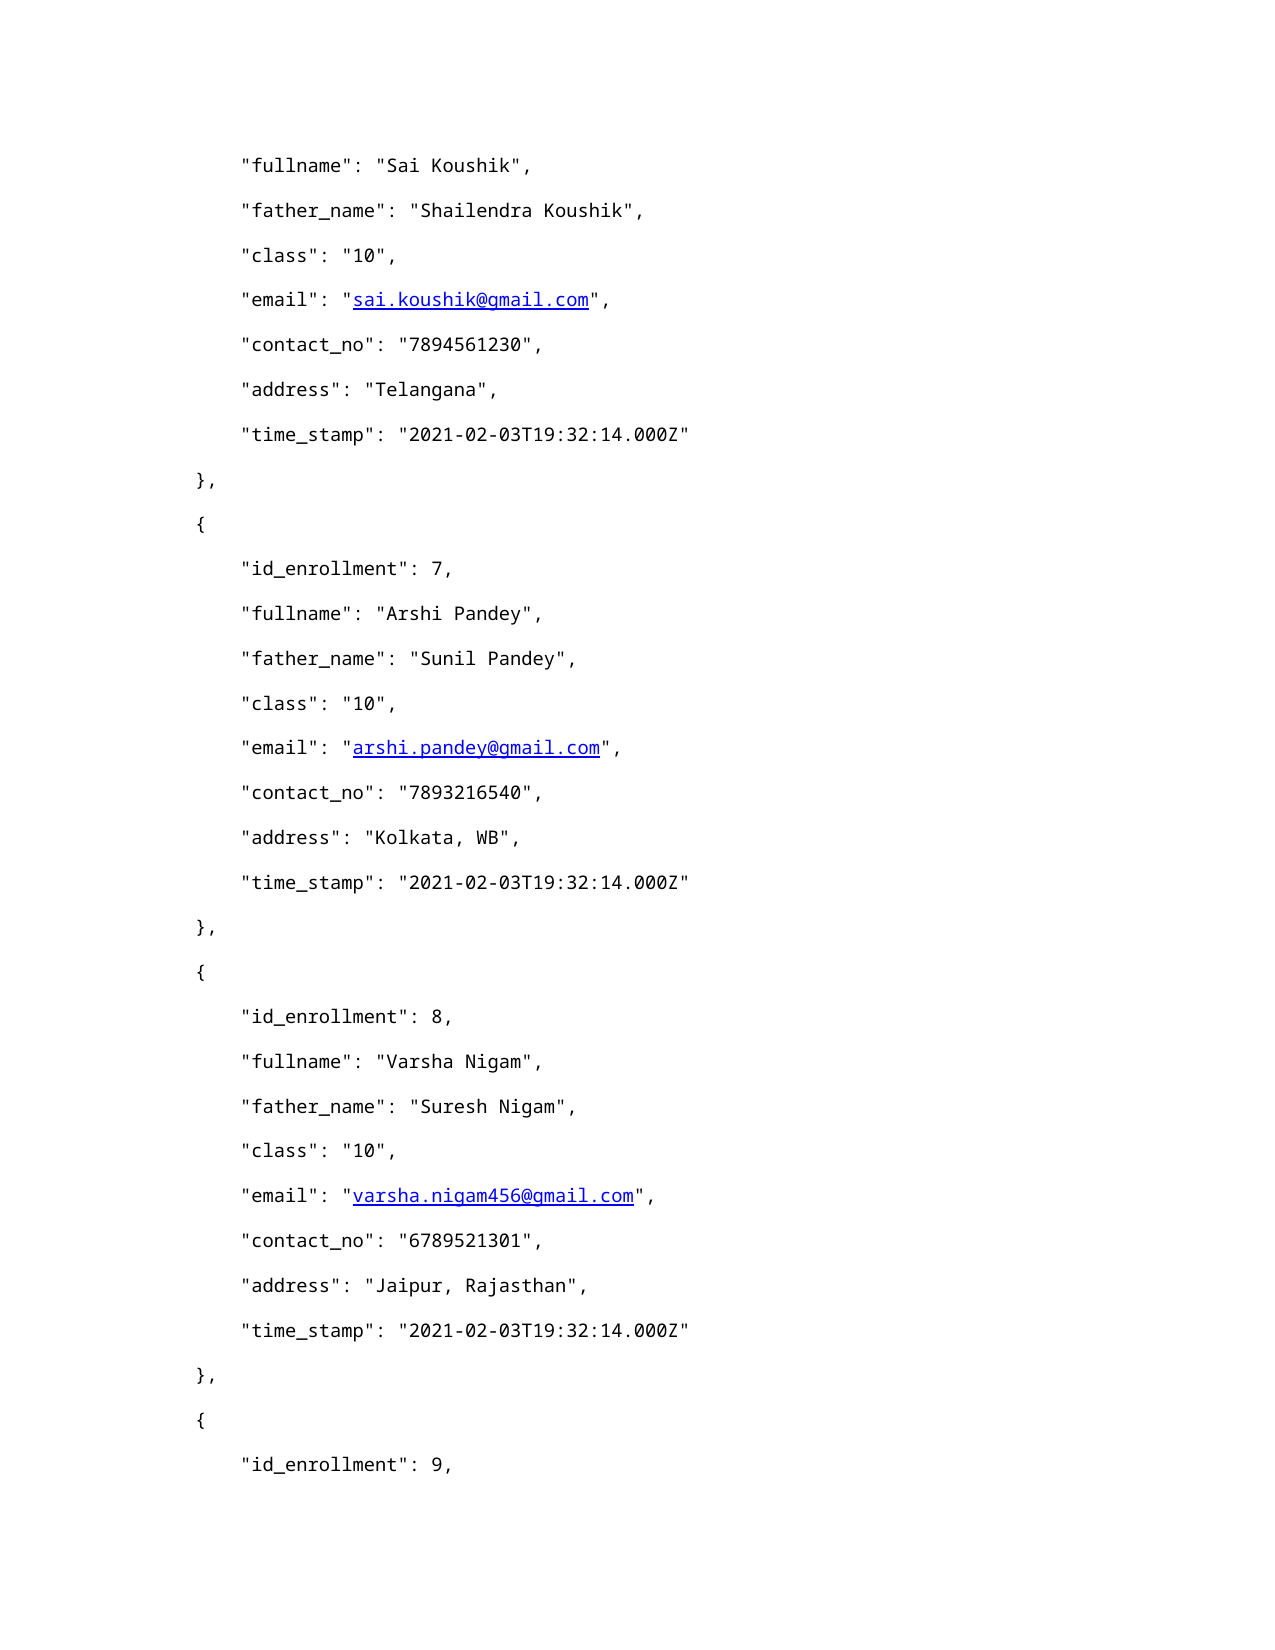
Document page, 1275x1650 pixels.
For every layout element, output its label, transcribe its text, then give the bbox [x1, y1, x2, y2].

text "class": "10", [150, 239, 1125, 268]
text }, [150, 1359, 1125, 1387]
text "time_stamp": "2021-02-03T19:32:14.000Z" [150, 1314, 1125, 1343]
text "email": "arshi.pandey@gmail.com", [150, 732, 1125, 760]
text { [150, 508, 1125, 536]
text "contact_no": "6789521301", [150, 1225, 1125, 1253]
text "class": "10", [150, 687, 1125, 716]
text "fullname": "Sai Koushik", [150, 150, 1125, 178]
text "father_name": "Suresh Nigam", [150, 1091, 1125, 1119]
text { [150, 956, 1125, 984]
text "id_enrollment": 9, [150, 1449, 1125, 1477]
text "email": "varsha.nigam456@gmail.com", [150, 1180, 1125, 1208]
text "contact_no": "7893216540", [150, 777, 1125, 805]
text "time_stamp": "2021-02-03T19:32:14.000Z" [150, 867, 1125, 895]
text "fullname": "Varsha Nigam", [150, 1046, 1125, 1074]
text "contact_no": "7894561230", [150, 329, 1125, 357]
text "father_name": "Shailendra Koushik", [150, 195, 1125, 223]
text { [150, 1404, 1125, 1432]
text "class": "10", [150, 1135, 1125, 1163]
text "id_enrollment": 8, [150, 1001, 1125, 1029]
text "email": "sai.koushik@gmail.com", [150, 284, 1125, 312]
text "time_stamp": "2021-02-03T19:32:14.000Z" [150, 419, 1125, 447]
text "father_name": "Sunil Pandey", [150, 643, 1125, 671]
text "address": "Kolkata, WB", [150, 822, 1125, 850]
text "id_enrollment": 7, [150, 553, 1125, 581]
text }, [150, 911, 1125, 939]
text }, [150, 463, 1125, 492]
text "address": "Jaipur, Rajasthan", [150, 1270, 1125, 1298]
text "fullname": "Arshi Pandey", [150, 598, 1125, 626]
text "address": "Telangana", [150, 374, 1125, 402]
